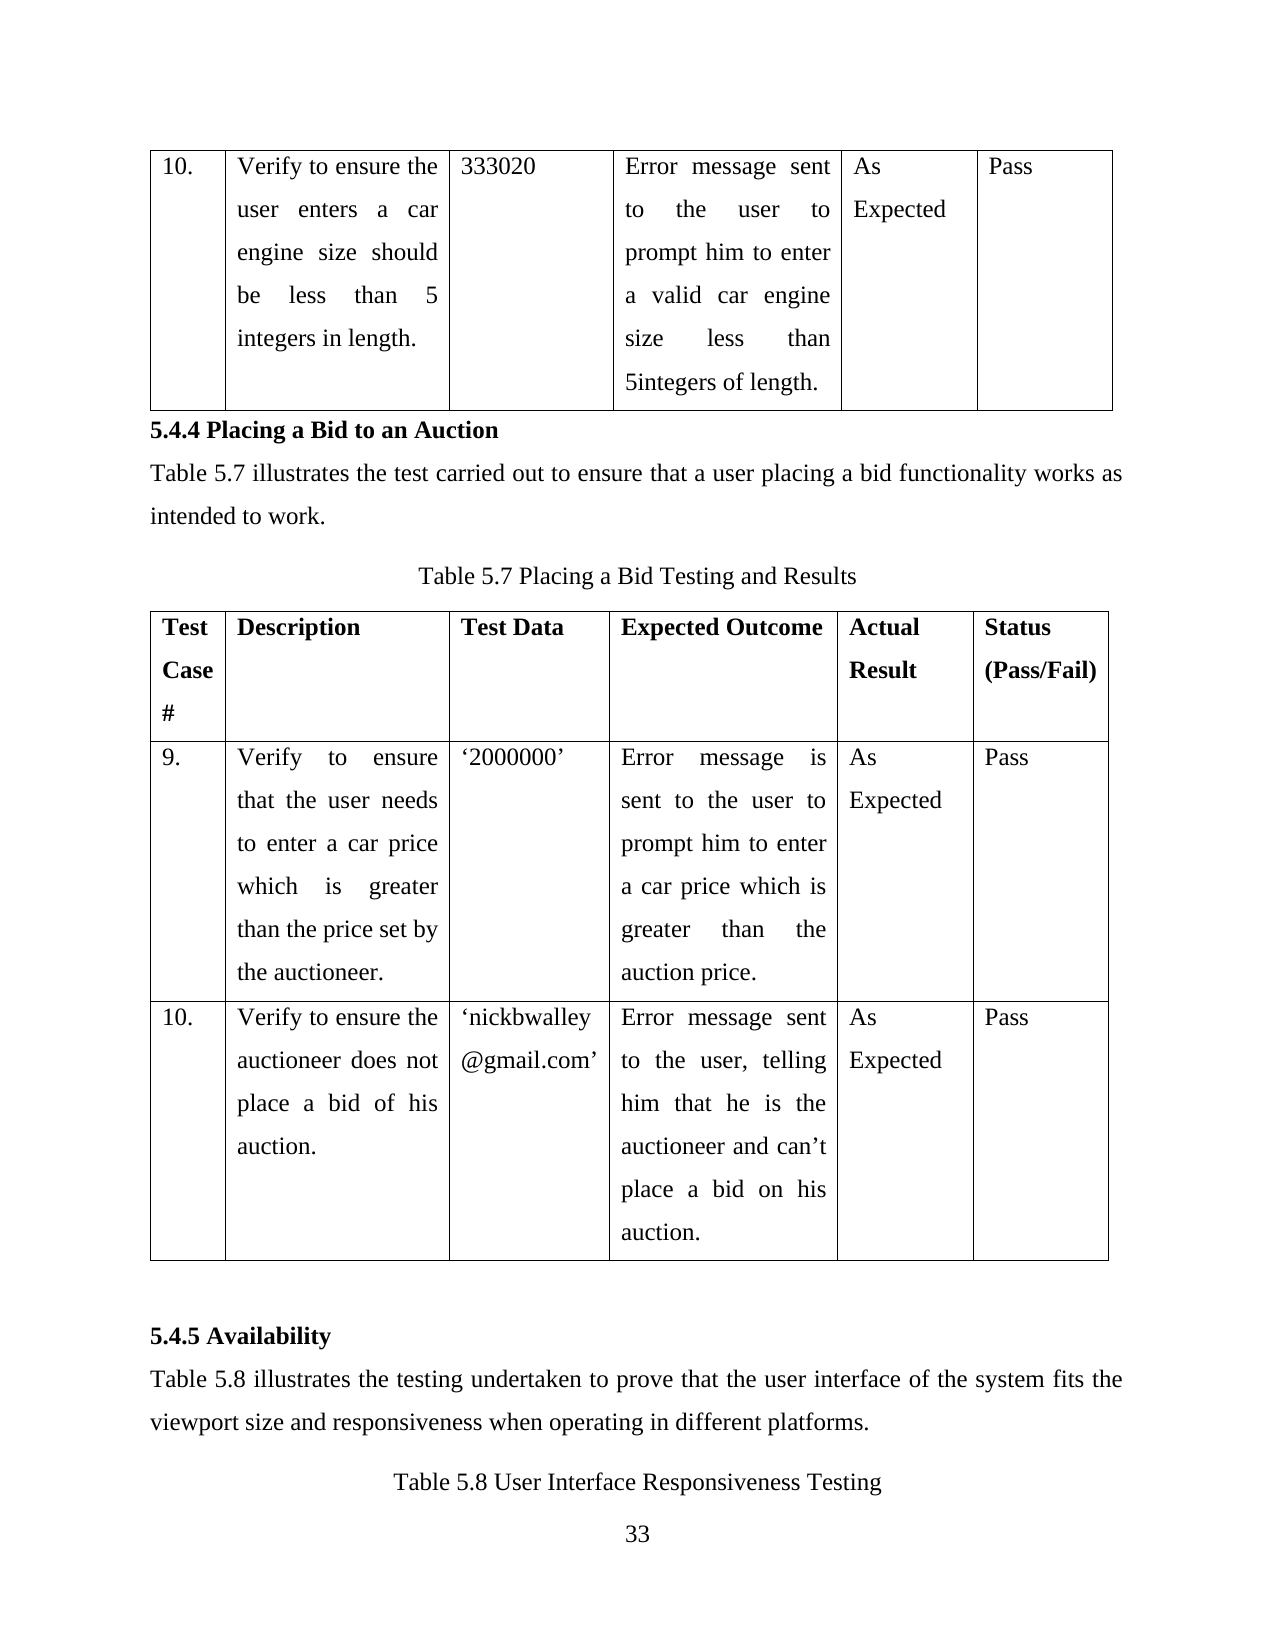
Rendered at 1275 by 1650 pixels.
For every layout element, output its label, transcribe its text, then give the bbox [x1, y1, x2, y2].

text Table 5.8 User Interface Responsiveness Testing [150, 1467, 1125, 1496]
table_cell 9. [151, 742, 225, 1001]
table_cell As Expected [838, 742, 973, 1001]
table_header Expected Outcome [610, 612, 837, 741]
text Table 5.7 illustrates the test carried out to ensure that a user placing a bid functionality works as intended to work. [150, 458, 1125, 530]
table_header Description [226, 612, 449, 741]
table_cell Error message is sent to the user to prompt him to enter a car price which is greater than the auction price. [610, 742, 837, 1001]
table_cell ‘nickbwalley @gmail.com’ [450, 1002, 609, 1260]
table_cell Verify to ensure that the user needs to enter a car price which is greater than the price set by the auctioneer. [226, 742, 449, 1001]
table_cell Pass [974, 742, 1108, 1001]
table_cell Pass [978, 151, 1112, 410]
table_cell 333020 [450, 151, 613, 410]
table_header Status (Pass/Fail) [974, 612, 1108, 741]
table_header Test Case # [151, 612, 225, 741]
table_cell Verify to ensure the auctioneer does not place a bid of his auction. [226, 1002, 449, 1260]
table_cell As Expected [842, 151, 977, 410]
table_cell As Expected [838, 1002, 973, 1260]
subtitle Availability [150, 1321, 1125, 1350]
table_header Test Data [450, 612, 609, 741]
table_cell 10. [151, 1002, 225, 1260]
table_cell Error message sent to the user, telling him that he is the auctioneer and can’t place a bid on his auction. [610, 1002, 837, 1260]
table_cell Pass [974, 1002, 1108, 1260]
subtitle Placing a Bid to an Auction [150, 415, 1125, 444]
text Table 5.7 Placing a Bid Testing and Results [150, 561, 1125, 590]
table_header Actual Result [838, 612, 973, 741]
table_cell 10. [151, 151, 225, 410]
text Table 5.8 illustrates the testing undertaken to prove that the user interface of the system fits the viewport size and responsiveness when operating in different platforms. [150, 1364, 1125, 1436]
table_cell ‘2000000’ [450, 742, 609, 1001]
table_cell Error message sent to the user to prompt him to enter a valid car engine size less than 5integers of length. [614, 151, 841, 410]
table_cell Verify to ensure the user enters a car engine size should be less than 5 integers in length. [226, 151, 449, 410]
